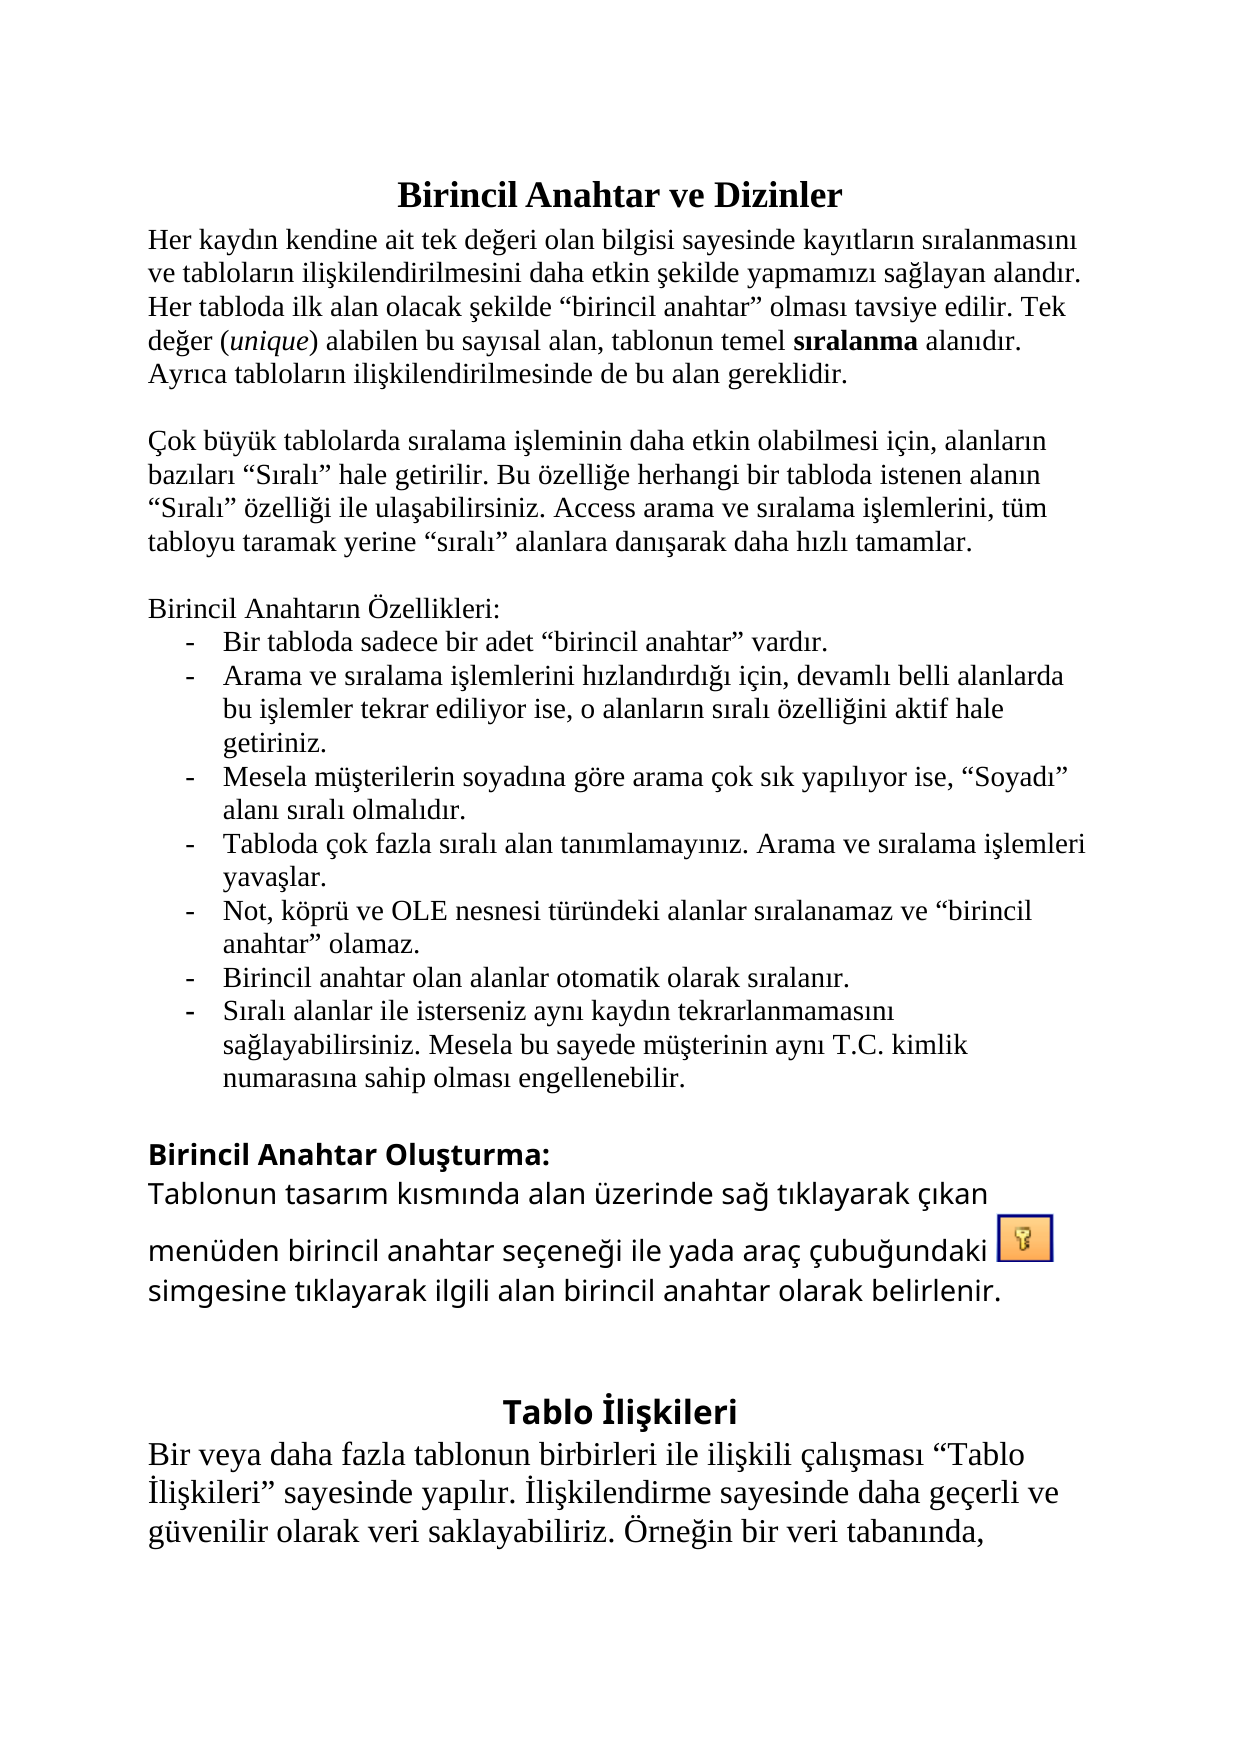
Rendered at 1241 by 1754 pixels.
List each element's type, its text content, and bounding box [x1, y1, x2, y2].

text Tablo İlişkileri [148, 1389, 1093, 1434]
list Birincil anahtar olan alanlar otomatik olarak sıralanır. [185, 960, 1093, 993]
picture [996, 1213, 1055, 1262]
list Mesela müşterilerin soyadına göre arama çok sık yapılıyor ise, “Soyadı” alanı sıralı olmalıdır. [185, 759, 1093, 826]
list Sıralı alanlar ile isterseniz aynı kaydın tekrarlanmamasını sağlayabilirsiniz. Mesela bu sayede müşterinin aynı T.C. kimlik numarasına sahip olması engellenebilir. [185, 993, 1093, 1094]
text Çok büyük tablolarda sıralama işleminin daha etkin olabilmesi için, alanların bazıları “Sıralı” hale getirilir. Bu özelliğe herhangi bir tabloda istenen alanın “Sıralı” özelliği ile ulaşabilirsiniz. Access arama ve sıralama işlemlerini, tüm tabloyu taramak yerine “sıralı” alanlara danışarak daha hızlı tamamlar. [148, 423, 1093, 557]
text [148, 1434, 1093, 1549]
list Arama ve sıralama işlemlerini hızlandırdığı için, devamlı belli alanlarda bu işlemler tekrar ediliyor ise, o alanların sıralı özelliğini aktif hale getiriniz. [185, 658, 1093, 759]
list Tabloda çok fazla sıralı alan tanımlamayınız. Arama ve sıralama işlemleri yavaşlar. [185, 826, 1093, 893]
list Not, köprü ve OLE nesnesi türündeki alanlar sıralanamaz ve “birincil anahtar” olamaz. [185, 893, 1093, 960]
list Bir tabloda sadece bir adet “birincil anahtar” vardır. [185, 624, 1093, 658]
subtitle Birincil Anahtar ve Dizinler [148, 173, 1093, 216]
text Birincil Anahtarın Özellikleri: [148, 591, 1093, 624]
text Her kaydın kendine ait tek değeri olan bilgisi sayesinde kayıtların sıralanmasını ve tabloların ilişkilendirilmesini daha etkin şekilde yapmamızı sağlayan alandır. Her tabloda ilk alan olacak şekilde “birincil anahtar” olması tavsiye edilir. Tek değer (unique) alabilen bu sayısal alan, tablonun temel sıralanma alanıdır. Ayrıca tabloların ilişkilendirilmesinde de bu alan gereklidir. [148, 222, 1093, 390]
text Tablonun tasarım kısmında alan üzerinde sağ tıklayarak çıkan menüden birincil anahtar seçeneği ile yada araç çubuğundaki simgesine tıklayarak ilgili alan birincil anahtar olarak belirlenir. [148, 1173, 1093, 1309]
text Birincil Anahtar Oluşturma: [148, 1134, 1093, 1173]
